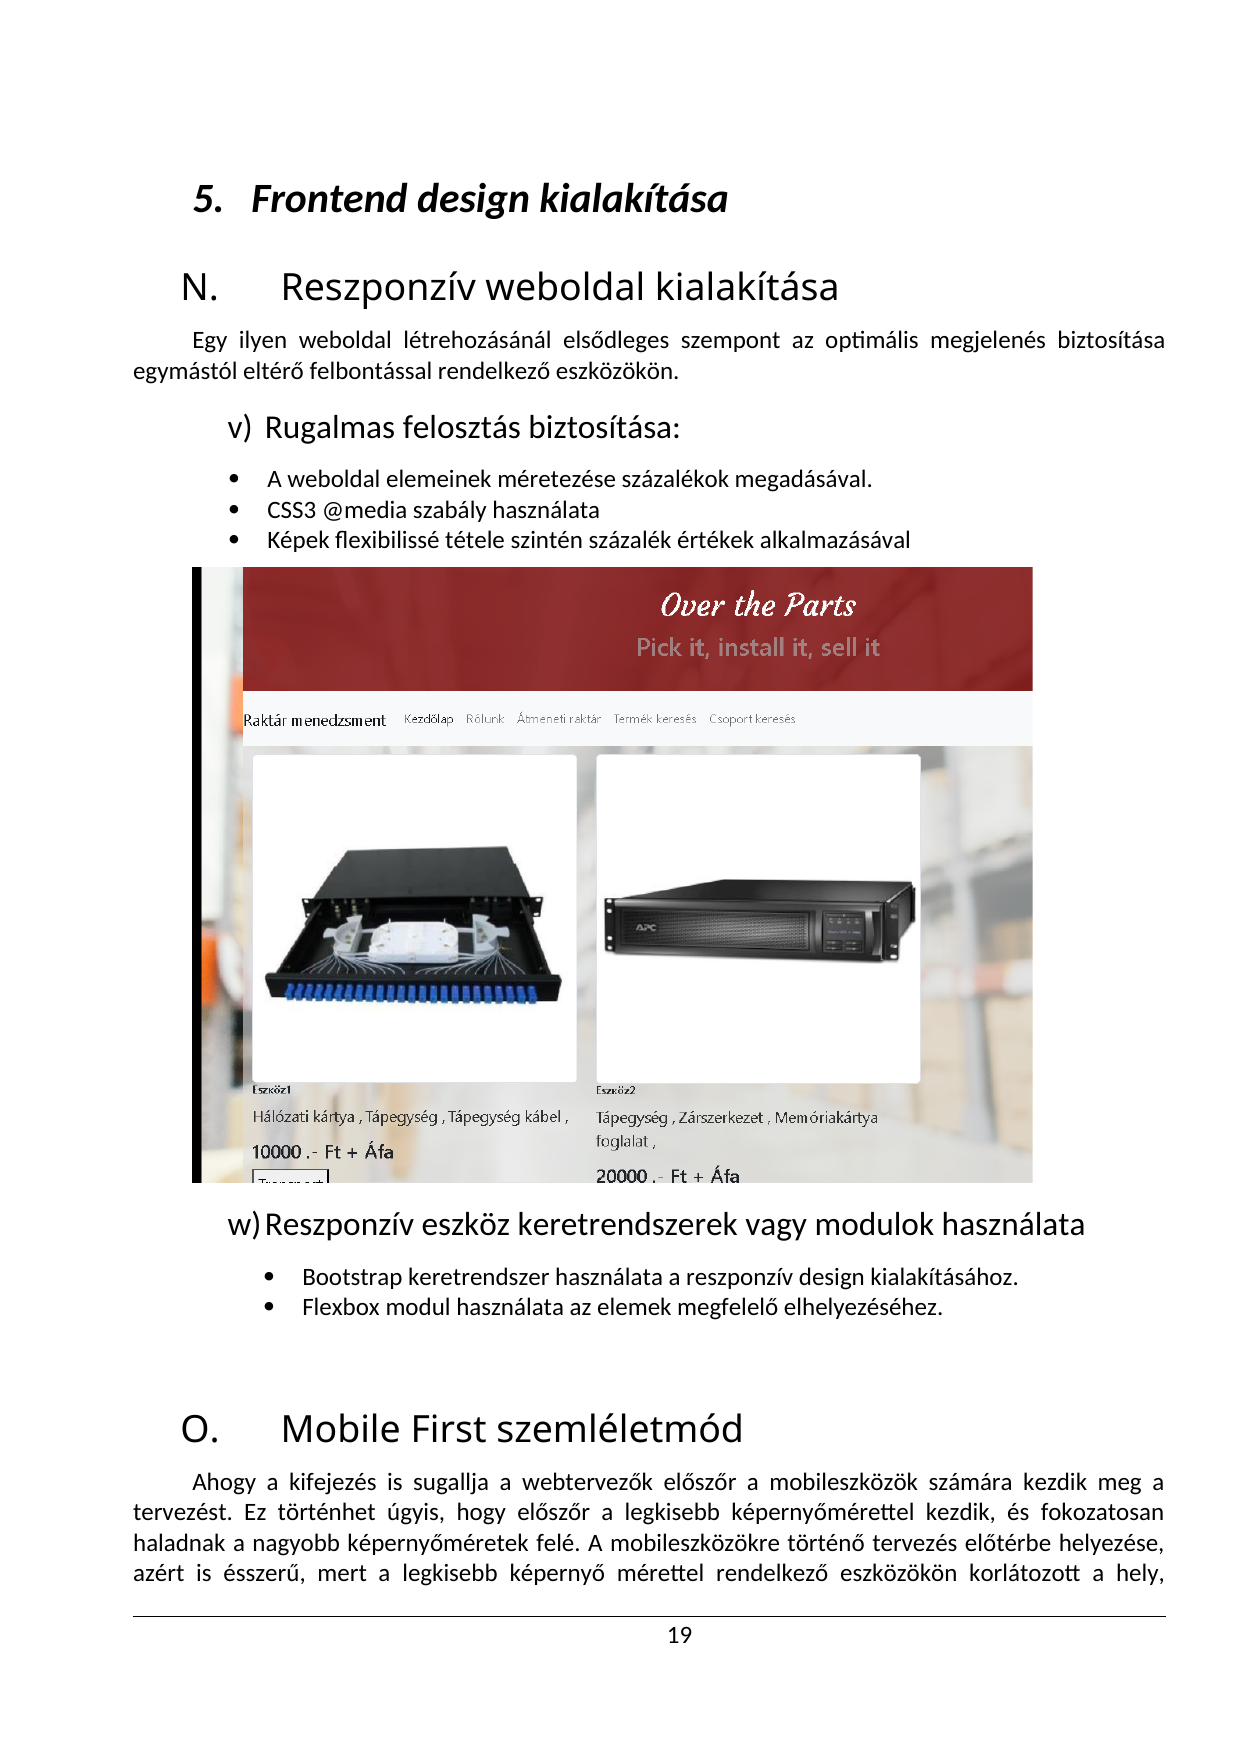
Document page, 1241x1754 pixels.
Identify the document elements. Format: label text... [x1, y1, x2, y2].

text Egy ilyen weboldal létrehozásánál elsődleges szempont az optimális megjelenés biztosítása egymástól eltérő felbontással rendelkező eszközökön. [133, 324, 1166, 385]
subtitle Reszponzív eszköz keretrendszerek vagy modulok használata [227, 1203, 1166, 1244]
picture [192, 567, 1033, 1183]
list A weboldal elemeinek méretezése százalékok megadásával. [229, 463, 1166, 494]
subtitle Rugalmas felosztás biztosítása: [227, 406, 1166, 447]
subtitle Reszponzív weboldal kialakítása [180, 261, 1166, 312]
list Képek flexibilissé tétele szintén százalék értékek alkalmazásával [229, 524, 1166, 555]
subtitle Frontend design kialakítása [192, 172, 1166, 223]
list Bootstrap keretrendszer használata a reszponzív design kialakításához. [264, 1261, 1166, 1291]
list Flexbox modul használata az elemek megfelelő elhelyezéséhez. [264, 1291, 1166, 1322]
subtitle Mobile First szemléletmód [180, 1402, 1166, 1453]
list CSS3 @media szabály használata [229, 494, 1166, 524]
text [133, 1466, 1166, 1588]
